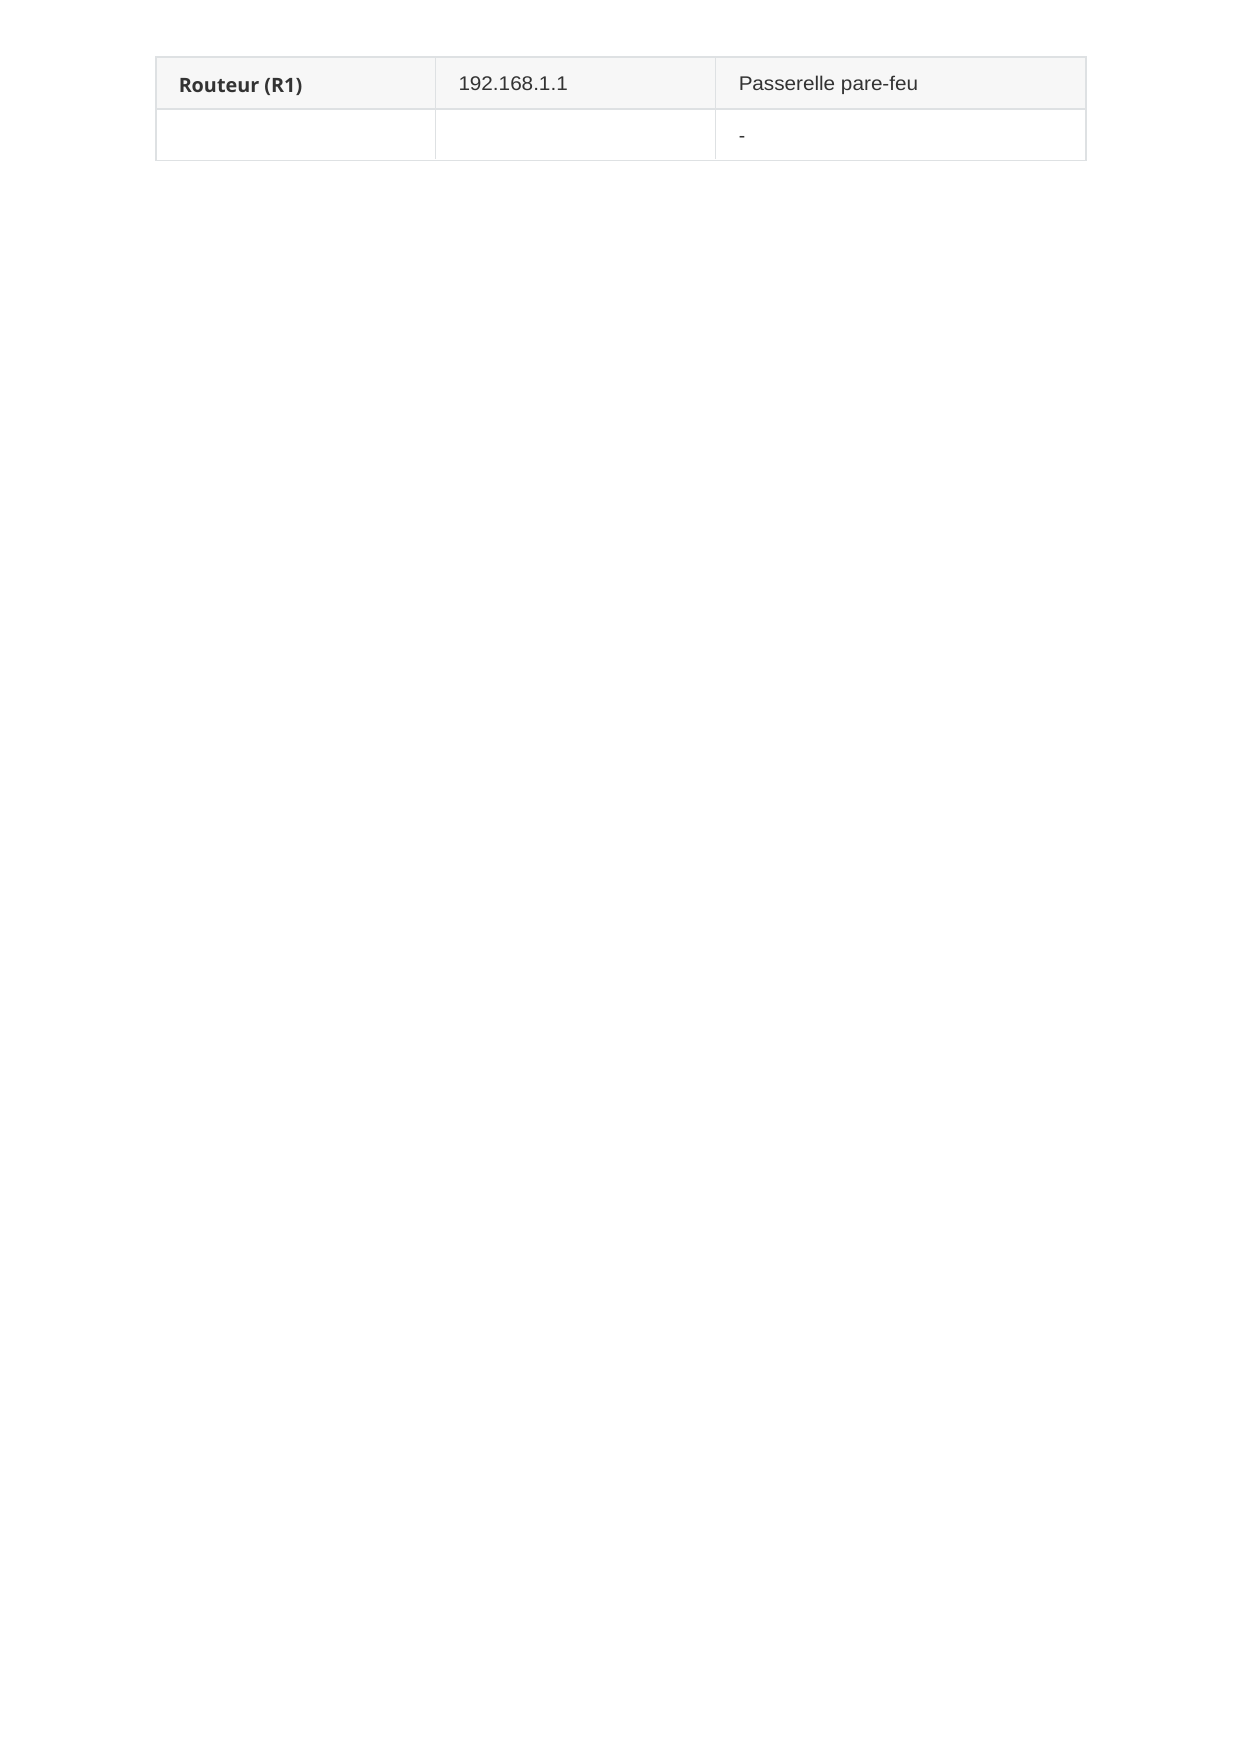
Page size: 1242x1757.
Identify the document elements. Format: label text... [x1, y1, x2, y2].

table_cell Routeur (R1) [157, 58, 435, 108]
table_cell 192.168.1.1 [436, 58, 715, 108]
table_cell [157, 110, 435, 159]
table_cell Passerelle pare-feu [716, 58, 1085, 108]
table_cell - [716, 110, 1085, 159]
table_cell [436, 110, 715, 159]
